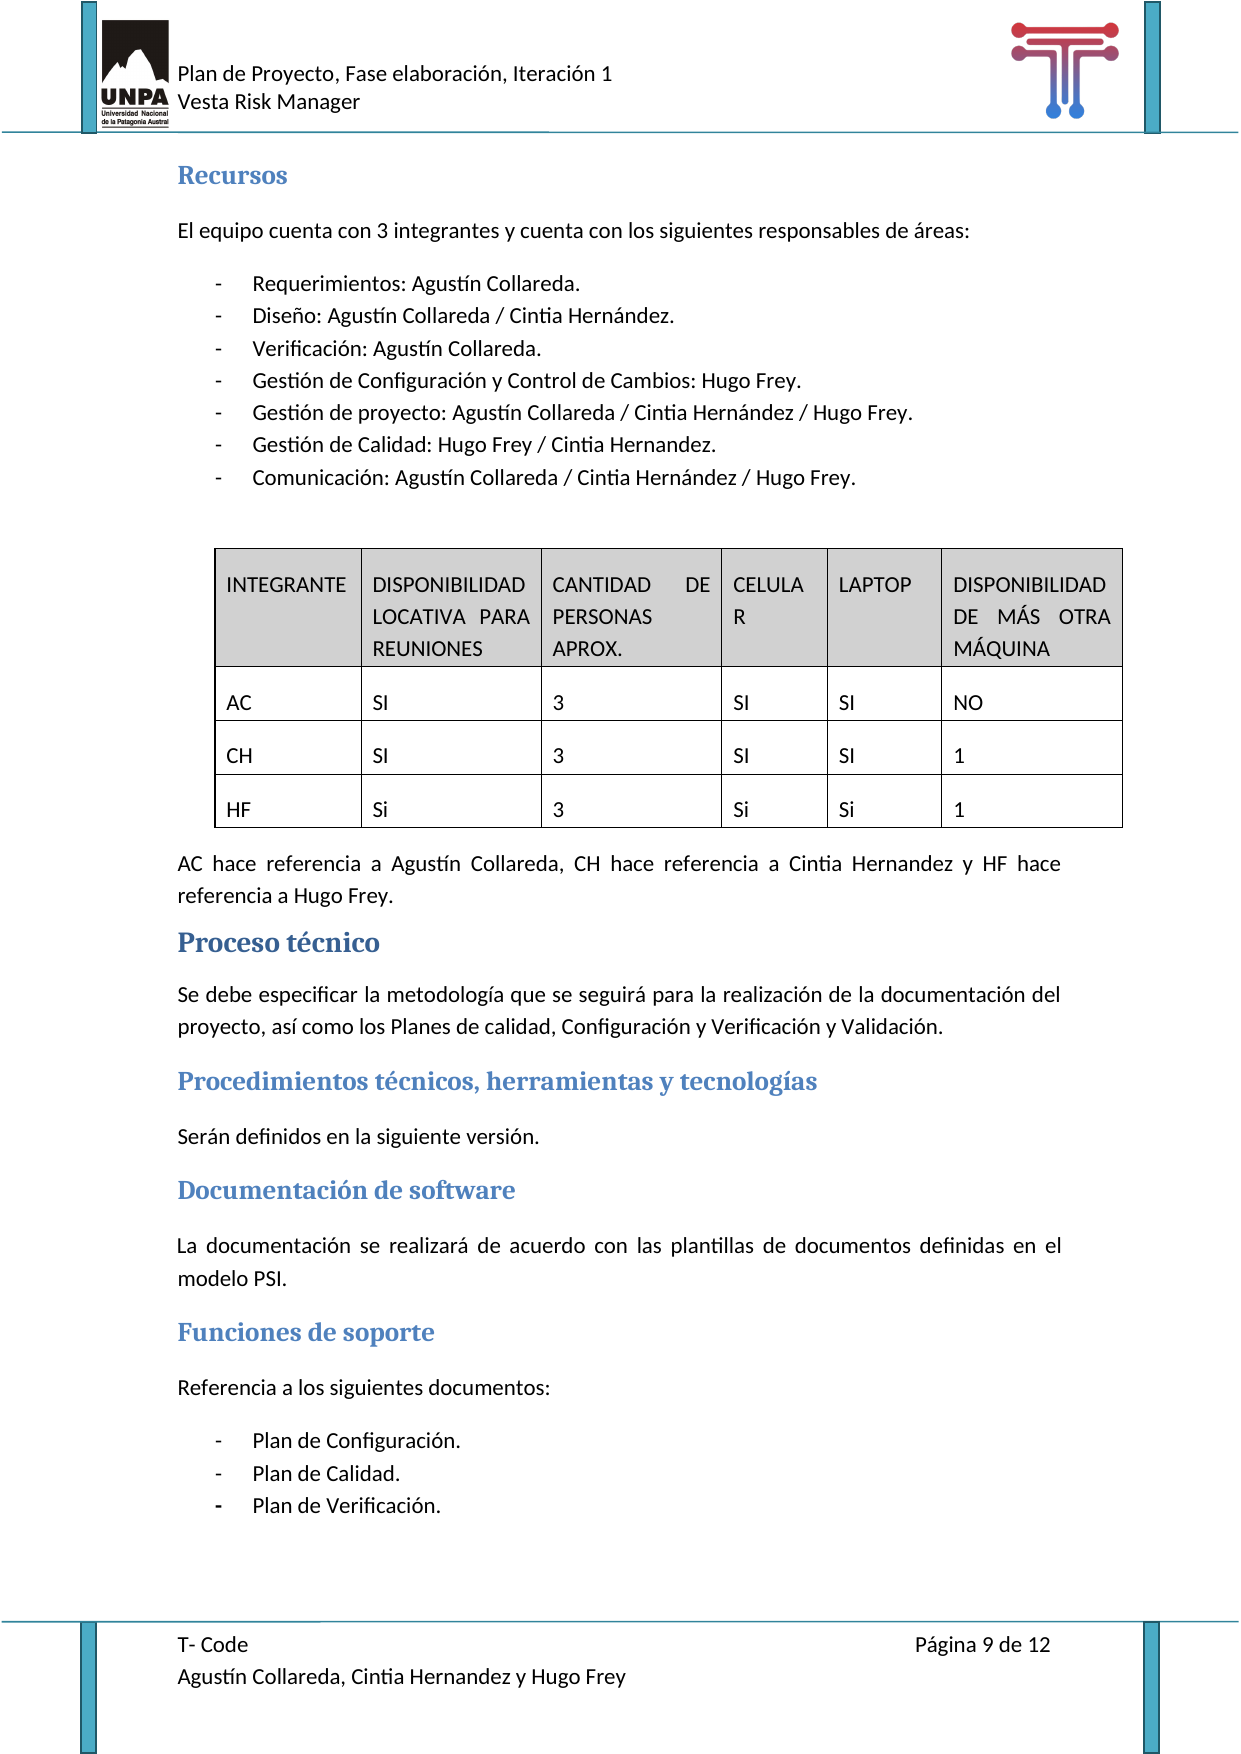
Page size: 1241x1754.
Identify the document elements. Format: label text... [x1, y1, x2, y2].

table_header DISPONIBILIDAD DE MÁS OTRA MÁQUINA [942, 549, 1122, 666]
list Gestión de Calidad: Hugo Frey / Cintia Hernandez. [215, 430, 1063, 458]
list Gestión de Configuración y Control de Cambios: Hugo Frey. [215, 366, 1063, 394]
table_cell SI [828, 721, 941, 773]
list Comunicación: Agustín Collareda / Cintia Hernández / Hugo Frey. [215, 463, 1063, 491]
picture [100, 18, 170, 129]
table_cell 3 [542, 667, 721, 720]
table_header CANTIDAD DE PERSONAS APROX. [542, 549, 721, 666]
text Documentación de software [177, 1175, 1063, 1206]
table_cell SI [362, 721, 541, 773]
text Se debe especificar la metodología que se seguirá para la realización de la documentación del proyecto, así como los Planes de calidad, Configuración y Verificación y Validación. [177, 980, 1063, 1041]
table_cell HF [216, 775, 361, 827]
table_cell NO [942, 667, 1122, 720]
list Diseño: Agustín Collareda / Cintia Hernández. [215, 302, 1063, 330]
table_cell Si [828, 775, 941, 827]
text Procedimientos técnicos, herramientas y tecnologías [177, 1066, 1063, 1097]
table_cell 3 [542, 775, 721, 827]
table_header LAPTOP [828, 549, 941, 666]
text Serán definidos en la siguiente versión. [177, 1122, 1063, 1150]
table_header DISPONIBILIDAD LOCATIVA PARA REUNIONES [362, 549, 541, 666]
list Gestión de proyecto: Agustín Collareda / Cintia Hernández / Hugo Frey. [215, 398, 1063, 426]
list Plan de Verificación. [215, 1491, 1063, 1519]
table_cell 1 [942, 775, 1122, 827]
table_cell Si [722, 775, 827, 827]
list Requerimientos: Agustín Collareda. [215, 269, 1063, 297]
table_cell SI [722, 721, 827, 773]
picture [1010, 19, 1120, 121]
list Plan de Calidad. [215, 1459, 1063, 1487]
text Referencia a los siguientes documentos: [177, 1373, 1063, 1401]
text Recursos [177, 160, 1063, 191]
text AC hace referencia a Agustín Collareda, CH hace referencia a Cintia Hernandez y HF hace referencia a Hugo Frey. [177, 849, 1063, 909]
list Plan de Configuración. [215, 1426, 1063, 1454]
table_header INTEGRANTE [216, 549, 361, 666]
table_cell CH [216, 721, 361, 773]
text Proceso técnico [177, 926, 1063, 959]
text El equipo cuenta con 3 integrantes y cuenta con los siguientes responsables de áreas: [177, 216, 1063, 244]
table_cell SI [722, 667, 827, 720]
list Verificación: Agustín Collareda. [215, 334, 1063, 362]
table_cell 1 [942, 721, 1122, 773]
table_header CELULAR [722, 549, 827, 666]
text Funciones de soporte [177, 1317, 1063, 1348]
table_cell Si [362, 775, 541, 827]
text La documentación se realizará de acuerdo con las plantillas de documentos definidas en el modelo PSI. [177, 1232, 1063, 1292]
table_cell AC [216, 667, 361, 720]
table_cell 3 [542, 721, 721, 773]
table_cell SI [828, 667, 941, 720]
table_cell SI [362, 667, 541, 720]
